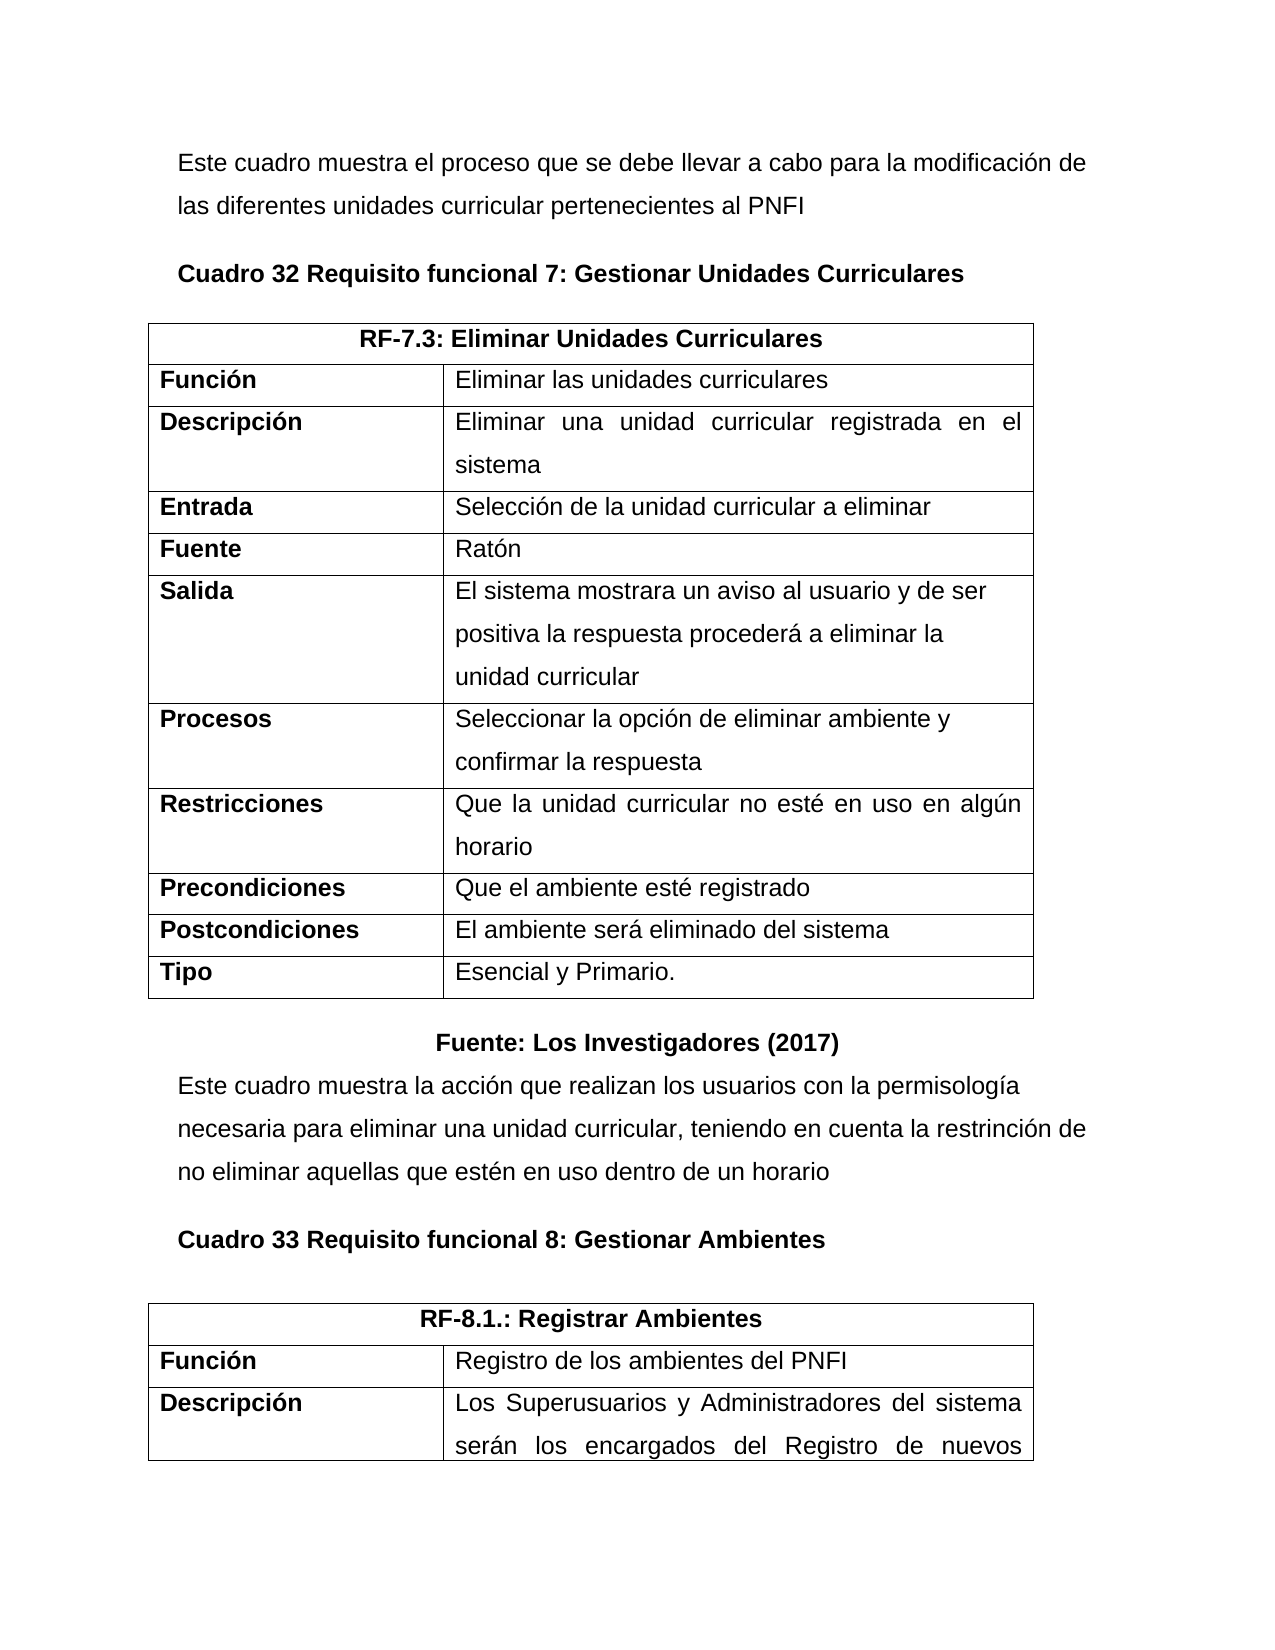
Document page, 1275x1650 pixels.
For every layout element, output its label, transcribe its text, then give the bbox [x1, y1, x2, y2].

table_cell Que el ambiente esté registrado [444, 874, 1033, 914]
table_cell Postcondiciones [149, 915, 443, 956]
table_cell Ratón [444, 534, 1033, 574]
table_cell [444, 1388, 1033, 1459]
text Este cuadro muestra el proceso que se debe llevar a cabo para la modificación de las diferentes unidades curricular pertenecientes al PNFI [177, 148, 1098, 219]
table_cell El ambiente será eliminado del sistema [444, 915, 1033, 956]
table_cell Procesos [149, 704, 443, 787]
table_cell Tipo [149, 957, 443, 998]
table_cell Función [149, 1346, 443, 1387]
subtitle Cuadro 32 Requisito funcional 7: Gestionar Unidades Curriculares [177, 259, 1098, 288]
text Este cuadro muestra la acción que realizan los usuarios con la permisología necesaria para eliminar una unidad curricular, teniendo en cuenta la restrinción de no eliminar aquellas que estén en uso dentro de un horario [177, 1071, 1098, 1186]
table_header RF-7.3: Eliminar Unidades Curriculares [149, 324, 1033, 364]
table_cell Eliminar las unidades curriculares [444, 365, 1033, 406]
table_cell Descripción [149, 1388, 443, 1459]
table_cell Registro de los ambientes del PNFI [444, 1346, 1033, 1387]
table_cell Selección de la unidad curricular a eliminar [444, 492, 1033, 533]
table_cell El sistema mostrara un aviso al usuario y de ser positiva la respuesta procederá a eliminar la unidad curricular [444, 576, 1033, 703]
table_cell Seleccionar la opción de eliminar ambiente y confirmar la respuesta [444, 704, 1033, 787]
subtitle Cuadro 33 Requisito funcional 8: Gestionar Ambientes [177, 1225, 1098, 1254]
table_cell Precondiciones [149, 874, 443, 914]
table_cell Eliminar una unidad curricular registrada en el sistema [444, 407, 1033, 491]
table_cell Entrada [149, 492, 443, 533]
table_cell Función [149, 365, 443, 406]
table_cell Restricciones [149, 789, 443, 872]
table_cell Que la unidad curricular no esté en uso en algún horario [444, 789, 1033, 872]
table_cell Fuente [149, 534, 443, 574]
table_cell Salida [149, 576, 443, 703]
table_cell Esencial y Primario. [444, 957, 1033, 998]
text Fuente: Los Investigadores (2017) [177, 1027, 1098, 1056]
table_header RF-8.1.: Registrar Ambientes [149, 1304, 1033, 1345]
table_cell Descripción [149, 407, 443, 491]
